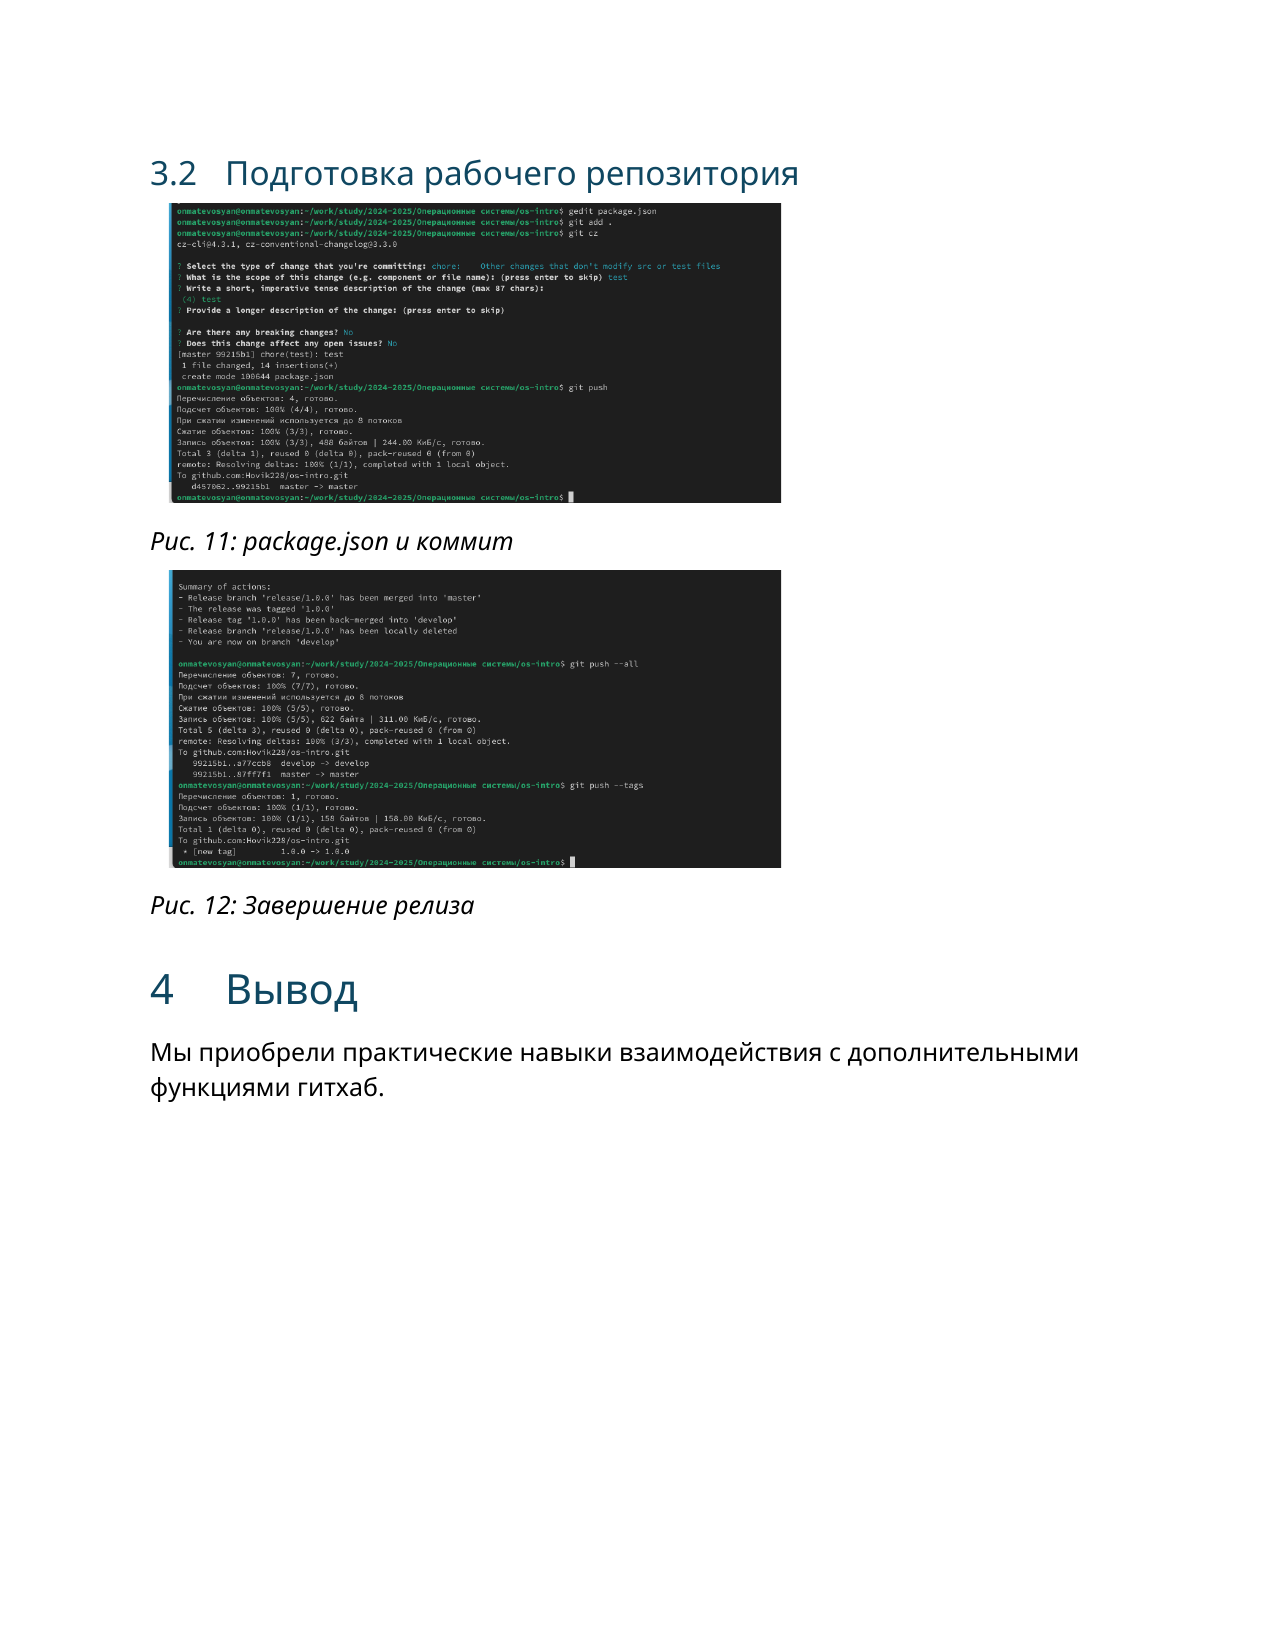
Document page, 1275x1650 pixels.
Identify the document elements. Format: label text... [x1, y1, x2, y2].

picture [168, 203, 782, 503]
subtitle 4 Вывод [150, 959, 1125, 1016]
subtitle 3.2 Подготовка рабочего репозитория [150, 150, 1125, 195]
text Мы приобрели практические навыки взаимодействия с дополнительными функциями гитхаб. [150, 1035, 1125, 1103]
text Рис. 12: Завершение релиза [150, 888, 1125, 922]
picture [168, 570, 782, 868]
text Рис. 11: package.json и коммит [150, 524, 1125, 558]
